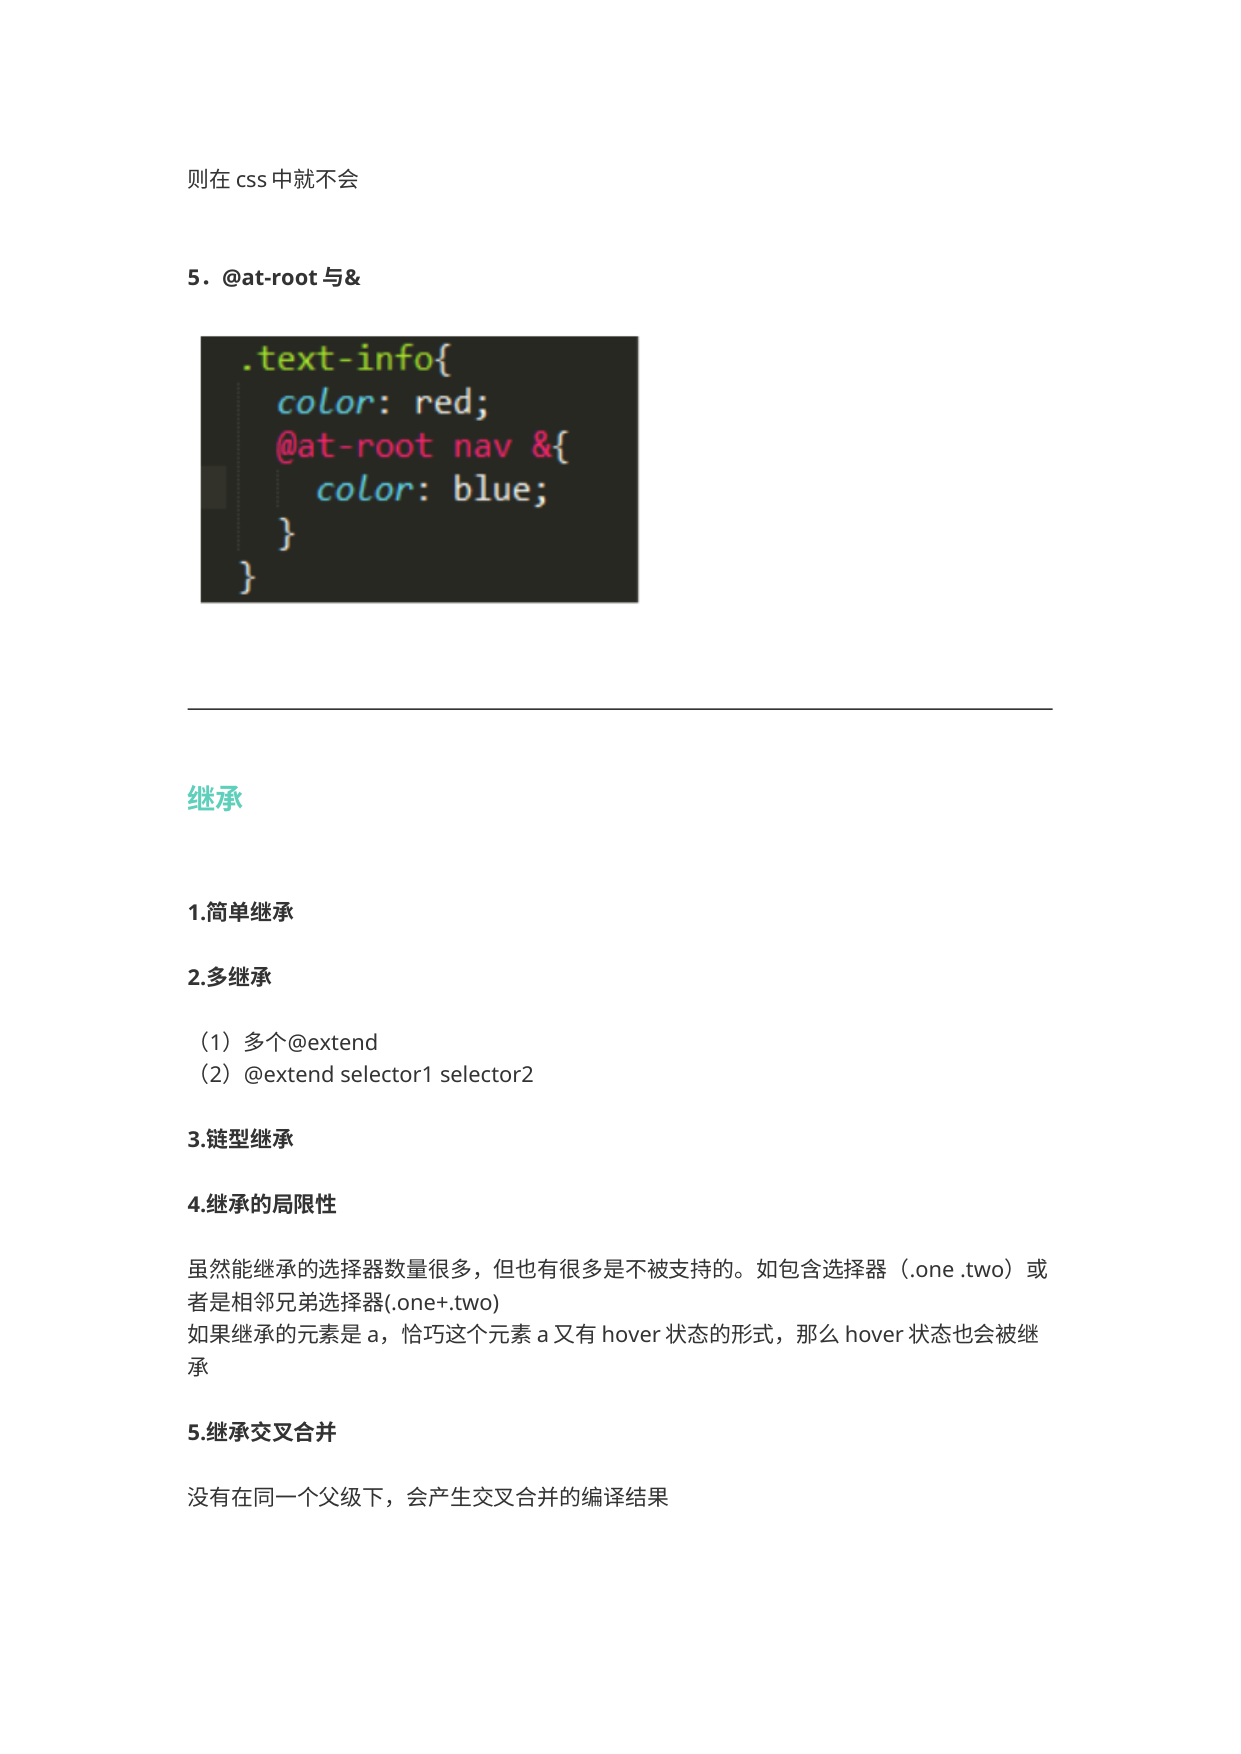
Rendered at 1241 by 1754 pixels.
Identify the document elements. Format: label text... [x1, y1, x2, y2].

text 4.继承的局限性 [187, 1187, 1053, 1219]
text 如果继承的元素是a，恰巧这个元素a又有hover状态的形式，那么hover状态也会被继承 [187, 1317, 1053, 1382]
text 1.简单继承 [187, 894, 1053, 927]
text 5．@at-root与& [187, 259, 1053, 292]
text 2.多继承 [187, 959, 1053, 992]
picture [187, 324, 651, 615]
text 3.链型继承 [187, 1122, 1053, 1154]
text 继承 [187, 764, 1053, 829]
text 5.继承交叉合并 [187, 1414, 1053, 1447]
text （1）多个@extend [187, 1024, 1053, 1057]
text 没有在同一个父级下，会产生交叉合并的编译结果 [187, 1479, 1053, 1512]
text （2）@extend selector1 selector2 [187, 1057, 1053, 1089]
text 则在css中就不会 [187, 162, 1053, 194]
text 虽然能继承的选择器数量很多，但也有很多是不被支持的。如包含选择器（.one .two）或者是相邻兄弟选择器(.one+.two) [187, 1252, 1053, 1317]
